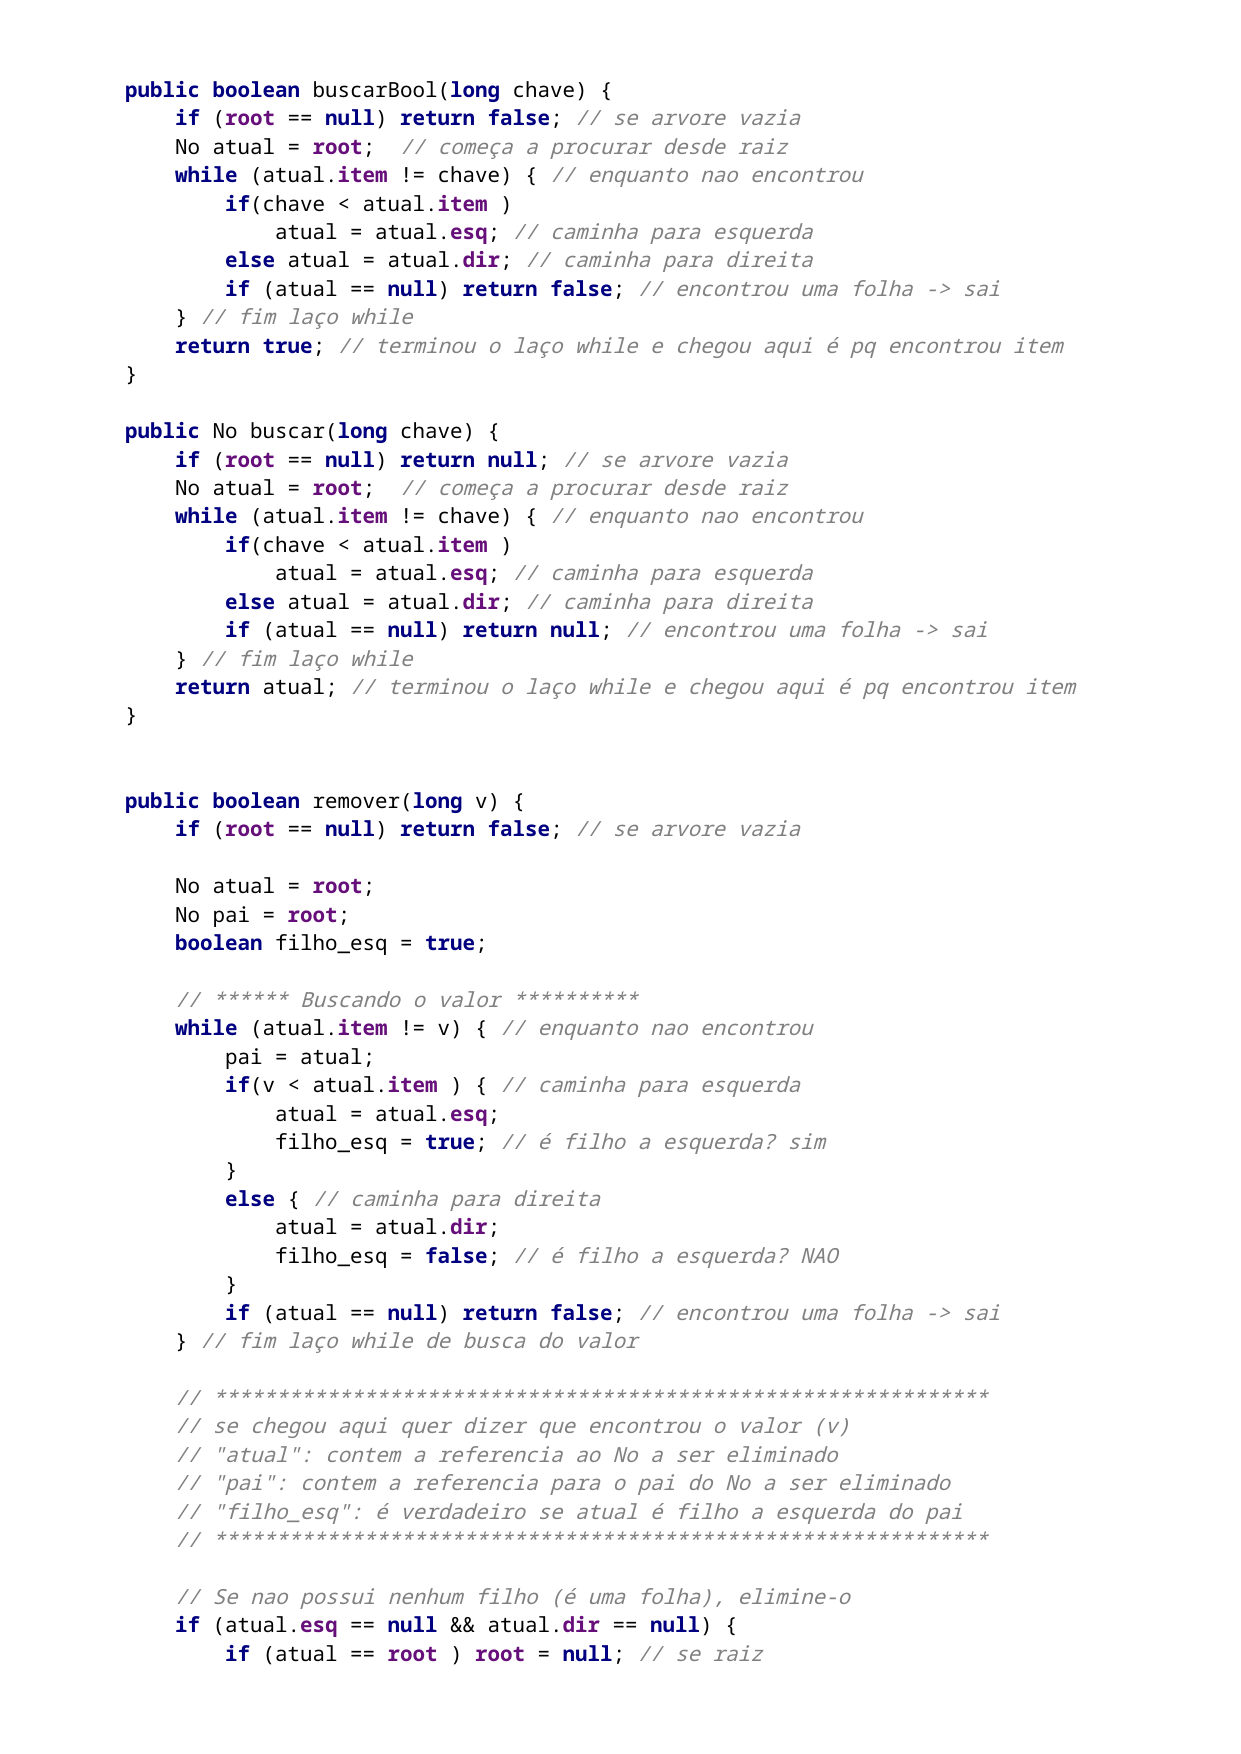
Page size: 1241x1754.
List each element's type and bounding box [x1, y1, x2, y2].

text [75, 75, 1165, 1667]
